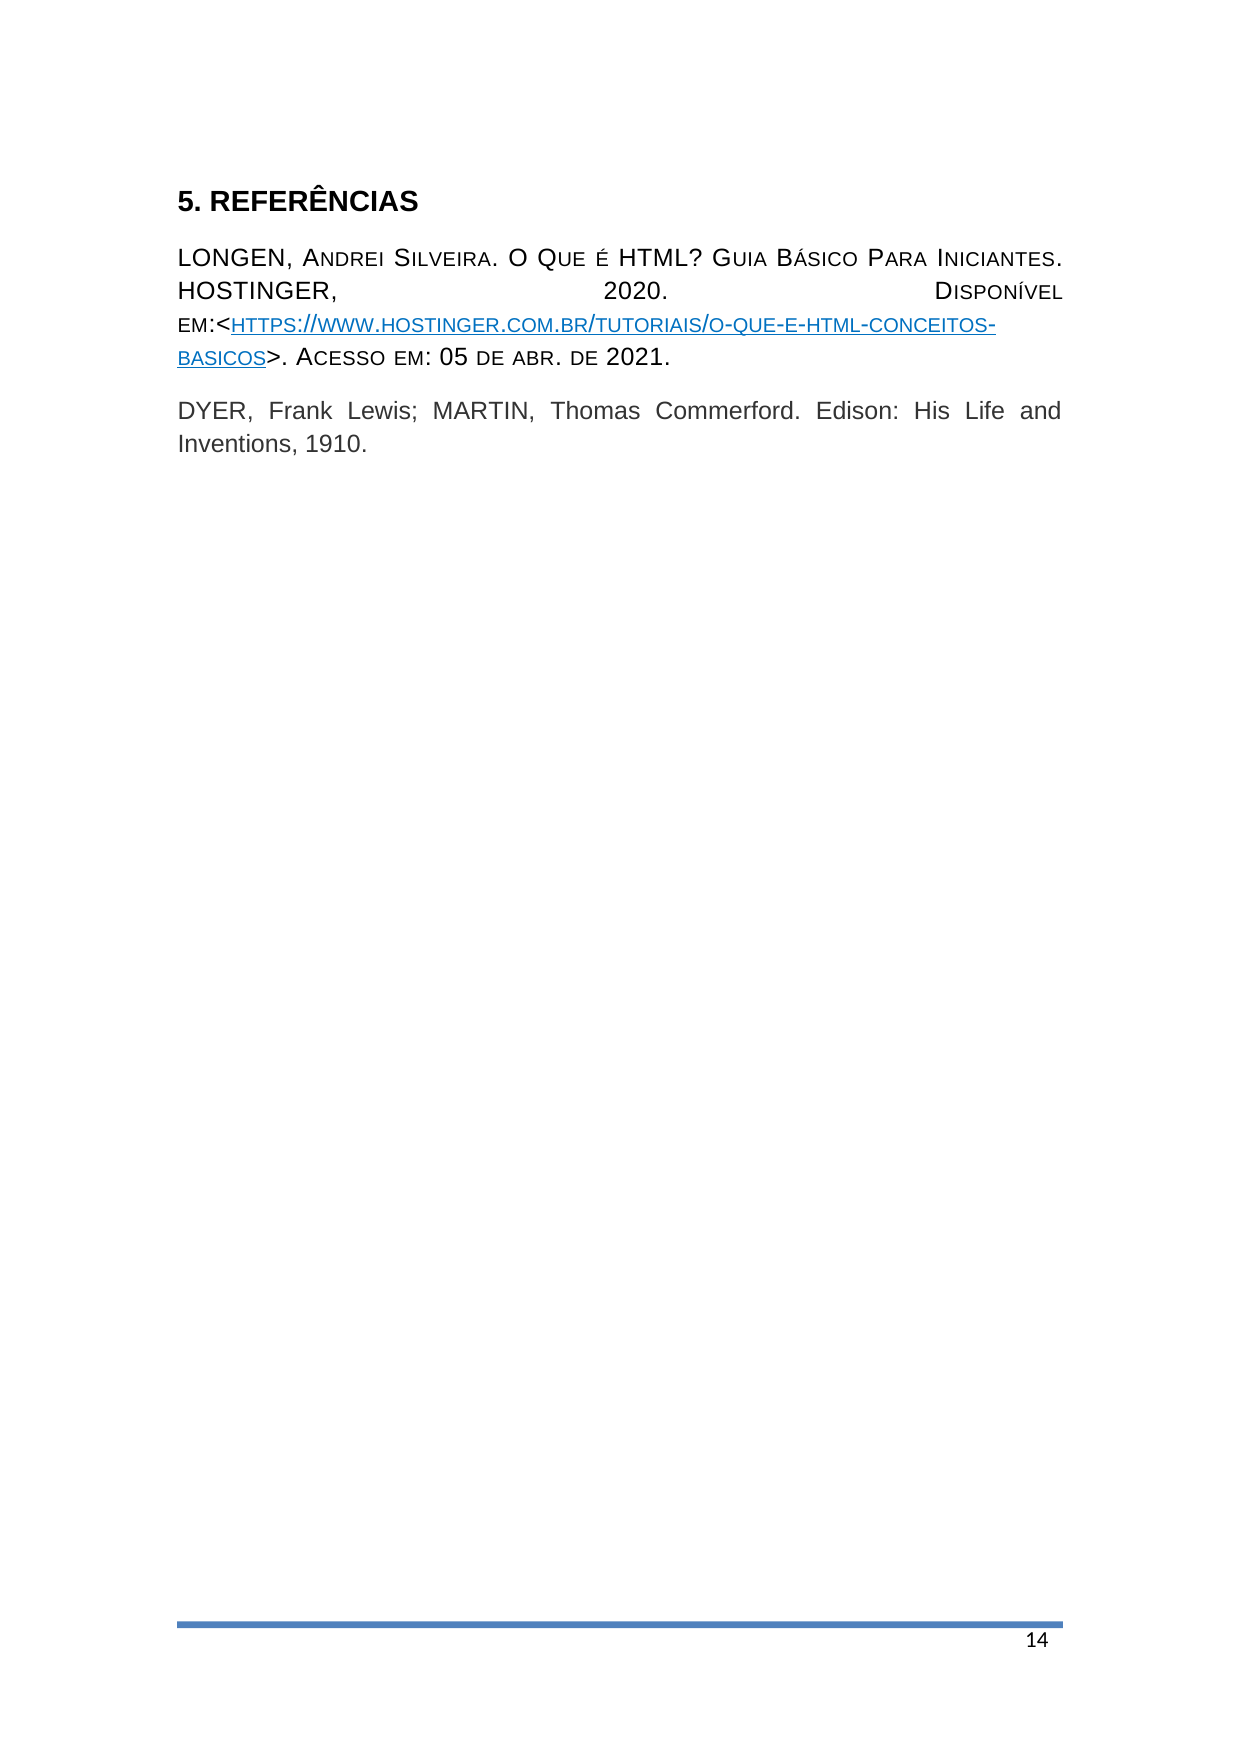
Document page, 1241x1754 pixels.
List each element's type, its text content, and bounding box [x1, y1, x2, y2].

text DYER, Frank Lewis; MARTIN, Thomas Commerford. Edison: His Life and Inventions, 1910. [177, 396, 1063, 458]
text 5. REFERÊNCIAS [177, 184, 1063, 218]
text LONGEN, Andrei Silveira. O Que é HTML? Guia Básico Para Iniciantes. HOSTINGER, 2020. Disponível em:<https://www.hostinger.com.br/tutoriais/o-que-e-html-conceitos-basicos>. Acesso em: 05 de abr. de 2021. [177, 243, 1063, 371]
